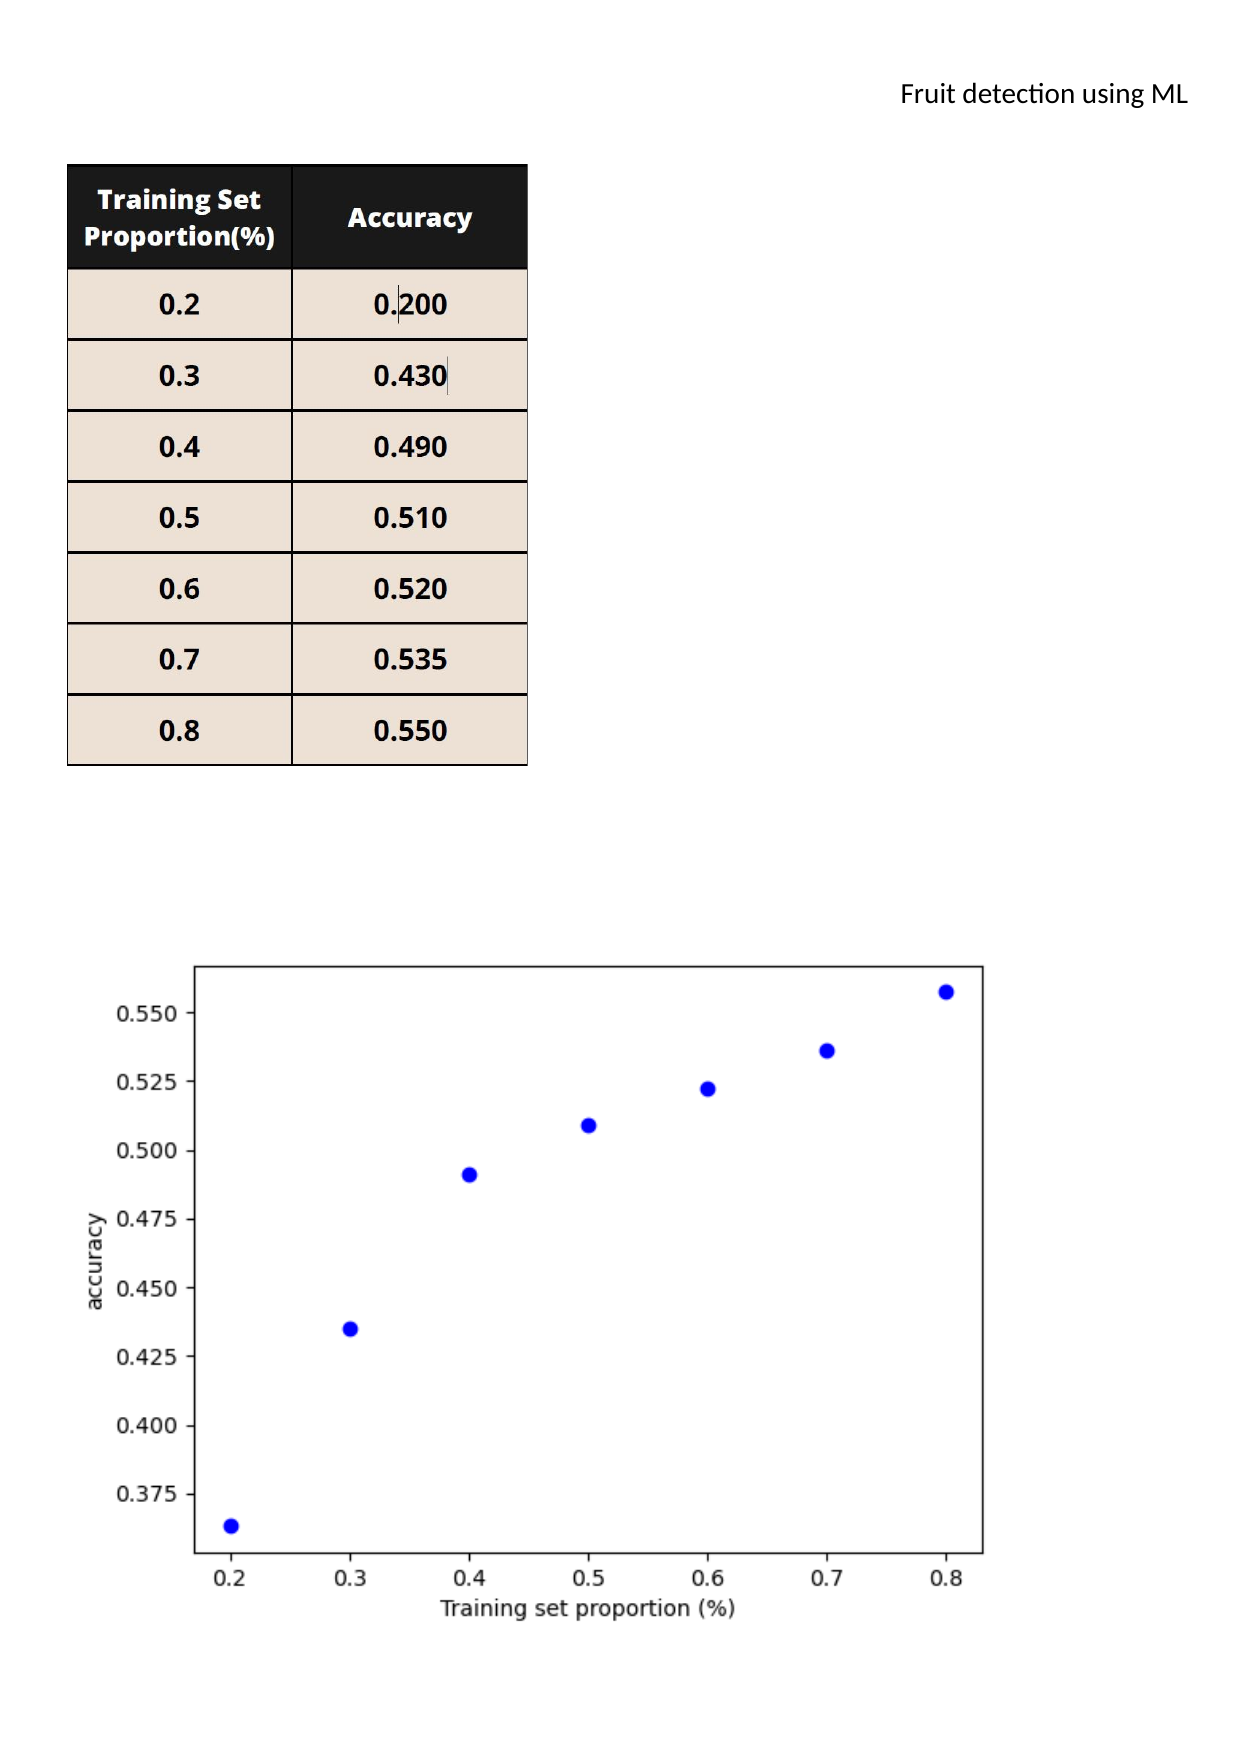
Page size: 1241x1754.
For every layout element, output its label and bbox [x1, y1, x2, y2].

picture [67, 164, 528, 766]
